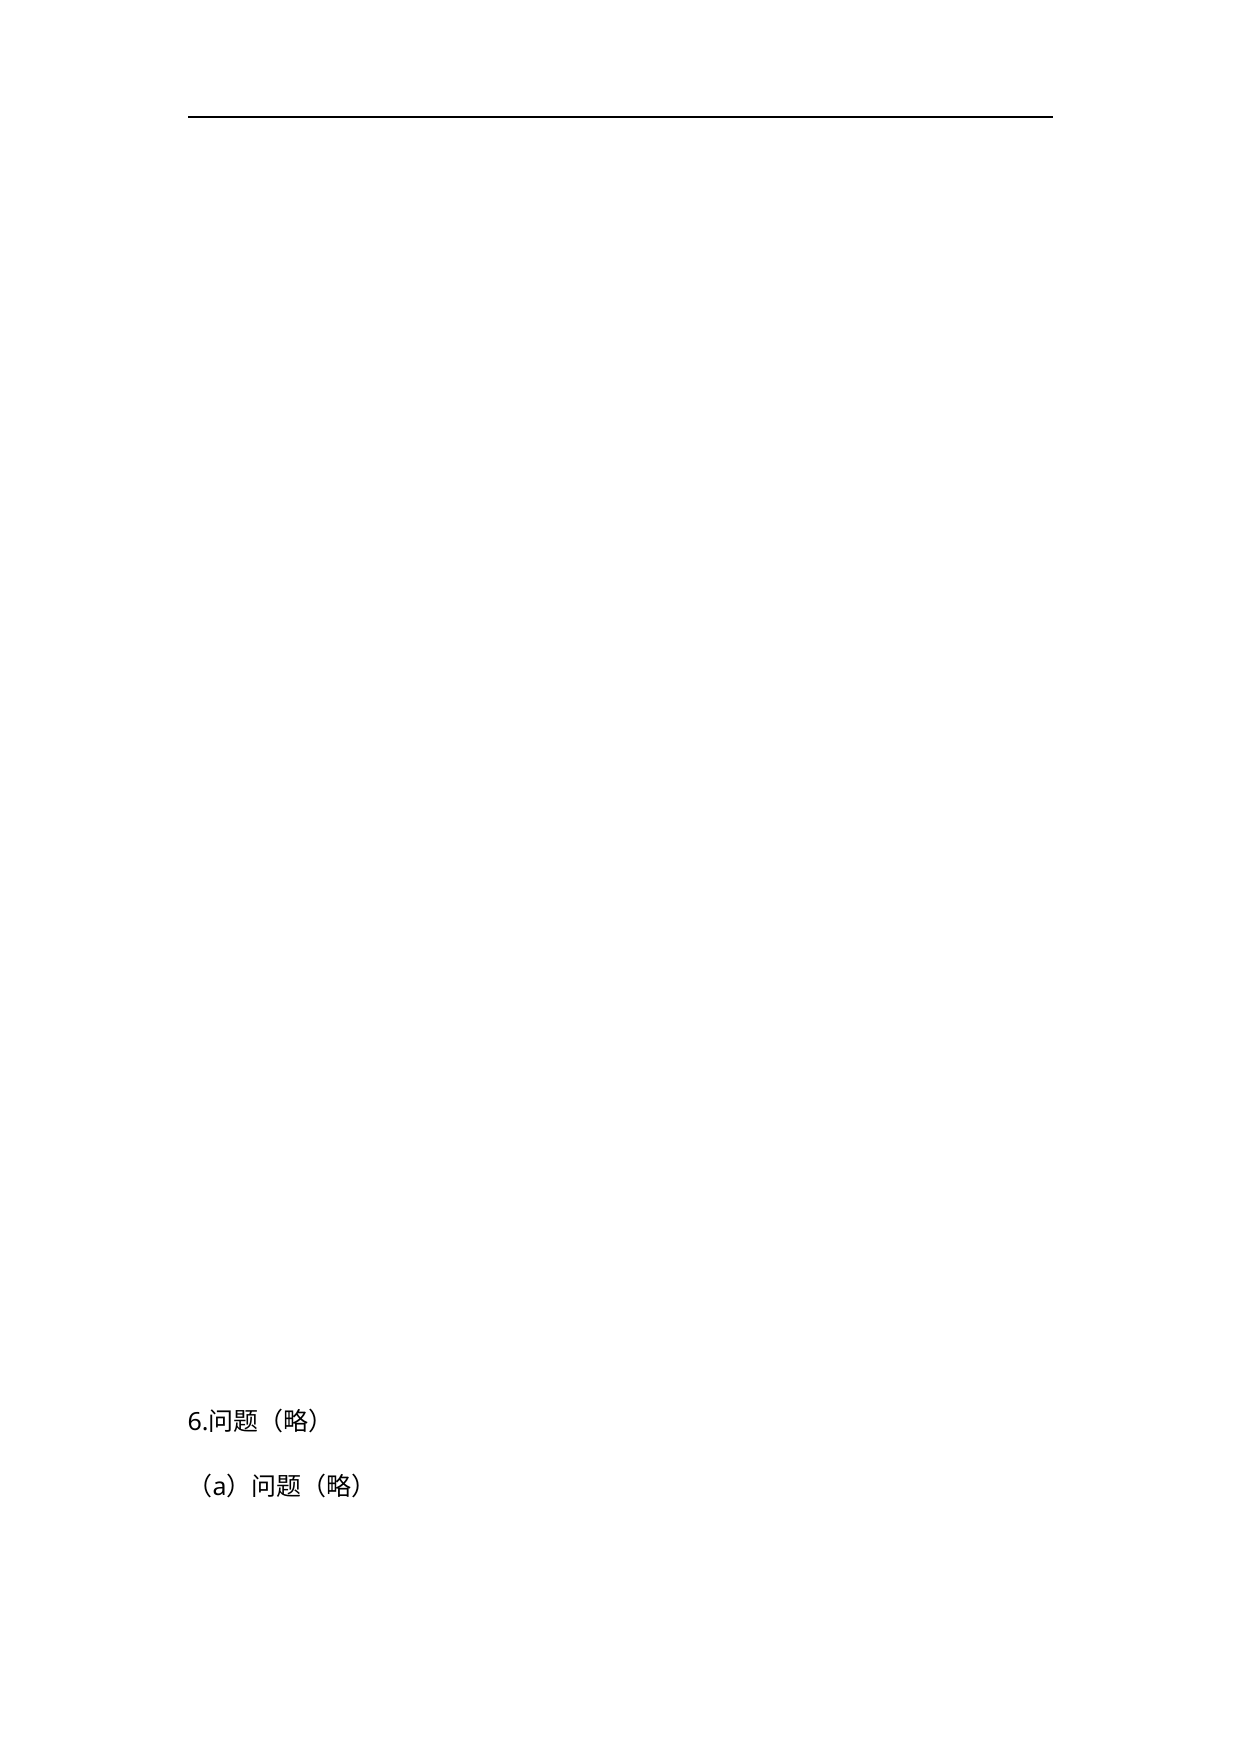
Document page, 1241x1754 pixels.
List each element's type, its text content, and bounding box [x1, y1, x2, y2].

text 6.问题（略） [187, 1387, 1053, 1452]
text （a）问题（略） [187, 1452, 1053, 1517]
